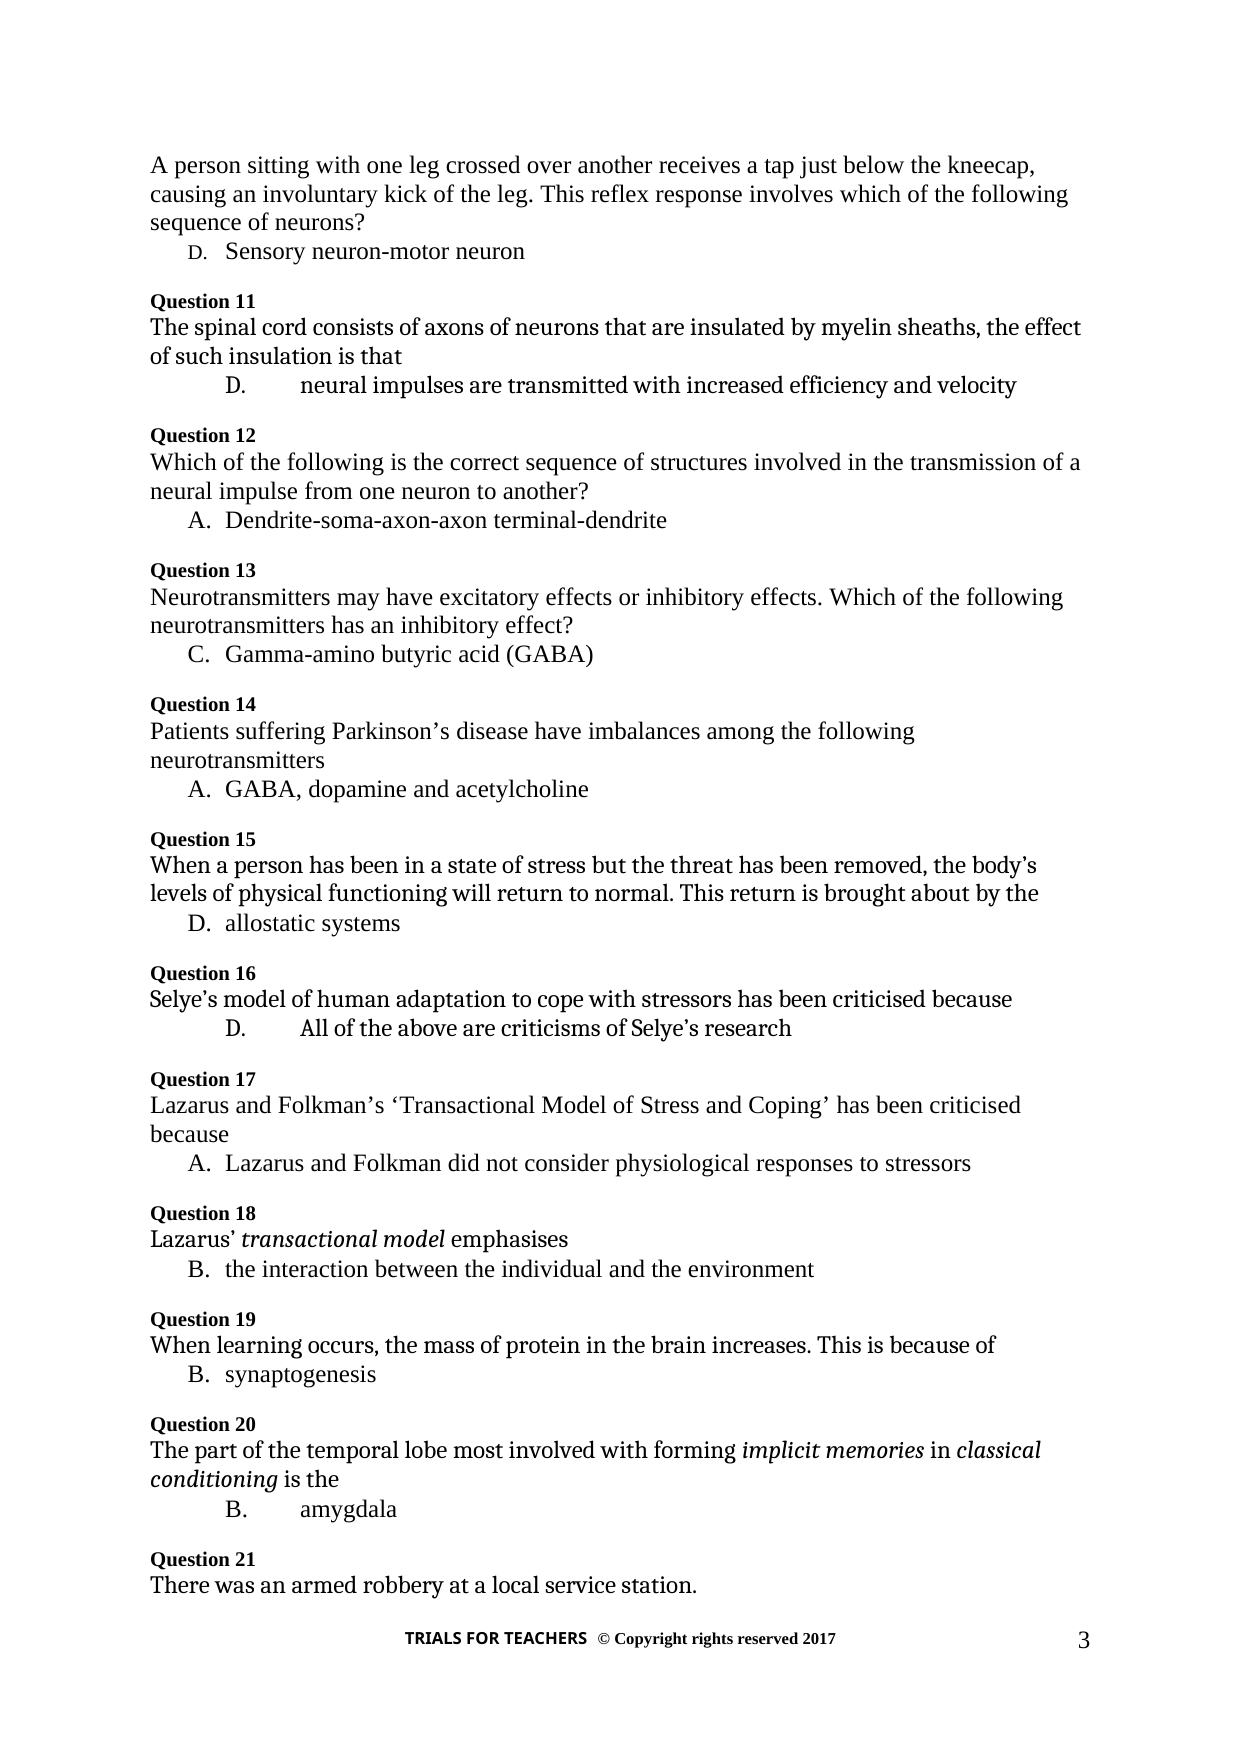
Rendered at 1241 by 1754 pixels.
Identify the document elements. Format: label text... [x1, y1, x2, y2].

text Which of the following is the correct sequence of structures involved in the transmission of a neural impulse from one neuron to another? [150, 447, 1090, 505]
list allostatic systems [187, 908, 1090, 937]
text Question 12 [150, 423, 1090, 447]
text When a person has been in a state of stress but the threat has been removed, the body’s levels of physical functioning will return to normal. This return is brought about by the [150, 851, 1090, 908]
text Patients suffering Parkinson’s disease have imbalances among the following neurotransmitters [150, 716, 1090, 774]
list GABA, dopamine and acetylcholine [187, 774, 1090, 802]
text Question 21 [150, 1547, 1090, 1571]
text When learning occurs, the mass of protein in the brain increases. This is because of [150, 1331, 1112, 1359]
text Question 15 [150, 827, 1090, 851]
text A person sitting with one leg crossed over another receives a tap just below the kneecap, causing an involuntary kick of the leg. This reflex response involves which of the following sequence of neurons? [150, 150, 1090, 236]
text Question 11 [150, 289, 1090, 313]
text Question 13 [150, 558, 1090, 582]
text The part of the temporal lobe most involved with forming implicit memories in classical conditioning is the [150, 1436, 1090, 1494]
text Question 14 [150, 692, 1090, 716]
text D. All of the above are criticisms of Selye’s research [150, 1014, 1090, 1042]
list Lazarus and Folkman did not consider physiological responses to stressors [187, 1148, 1090, 1177]
text The spinal cord consists of axons of neurons that are insulated by myelin sheaths, the effect of such insulation is that [150, 313, 1090, 371]
list synaptogenesis [187, 1359, 1090, 1388]
text D. neural impulses are transmitted with increased efficiency and velocity [150, 371, 1090, 399]
list the interaction between the individual and the environment [187, 1254, 1090, 1282]
text Question 20 [150, 1412, 1090, 1436]
list Dendrite-soma-axon-axon terminal-dendrite [187, 505, 1090, 534]
list Gamma-amino butyric acid (GABA) [187, 639, 1090, 668]
text There was an armed robbery at a local service station. [150, 1571, 1090, 1599]
text Selye’s model of human adaptation to cope with stressors has been criticised because [150, 985, 1090, 1014]
text Question 18 [150, 1201, 1090, 1225]
text Lazarus and Folkman’s ‘Transactional Model of Stress and Coping’ has been criticised because [150, 1091, 1090, 1148]
text Question 19 [150, 1307, 1090, 1331]
text Lazarus’ transactional model emphasises [150, 1225, 1090, 1254]
list Sensory neuron-motor neuron [187, 236, 1090, 265]
text Question 16 [150, 961, 1090, 985]
text Neurotransmitters may have excitatory effects or inhibitory effects. Which of the following neurotransmitters has an inhibitory effect? [150, 582, 1090, 639]
text Question 17 [150, 1067, 1090, 1091]
list B. amygdala [225, 1494, 1090, 1522]
